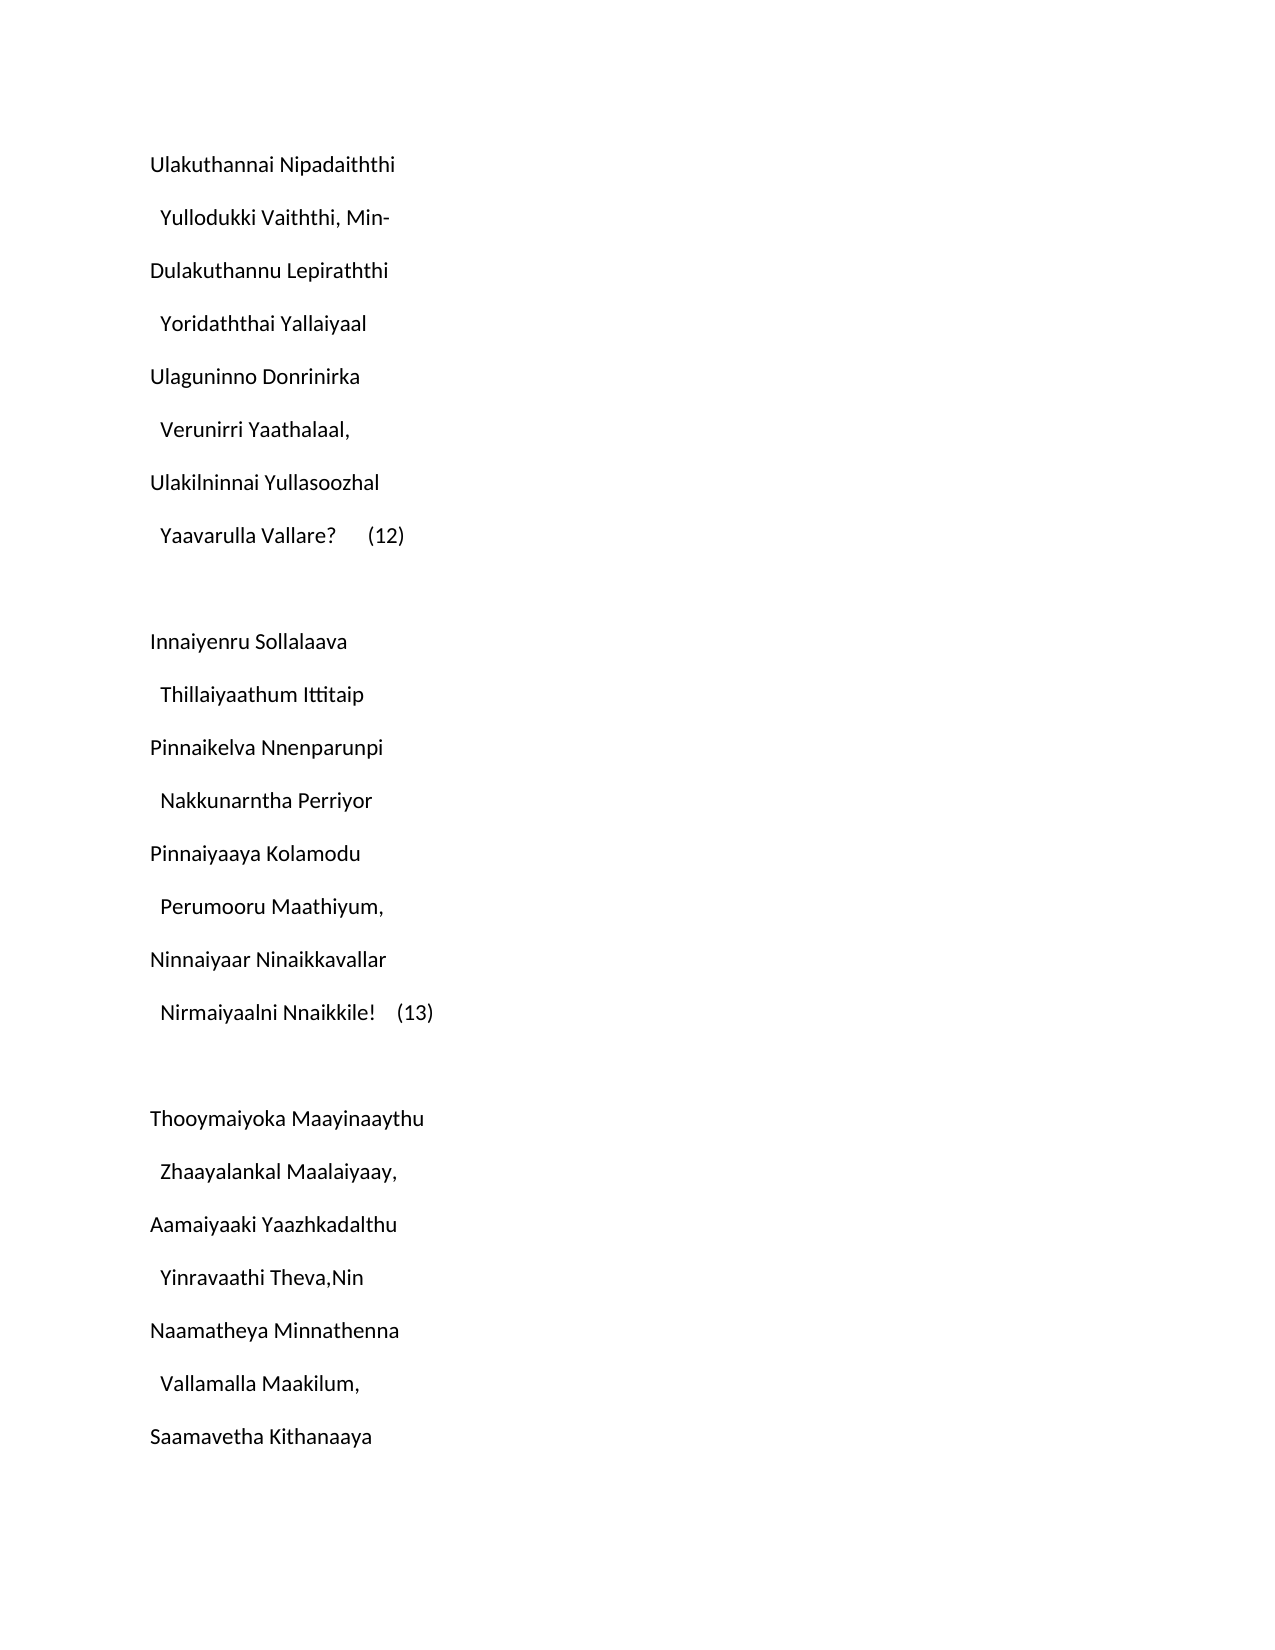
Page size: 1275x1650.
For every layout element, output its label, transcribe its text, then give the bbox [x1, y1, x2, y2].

text Saamavetha Kithanaaya [150, 1422, 1125, 1451]
text Yaavarulla Vallare? (12) [150, 521, 1125, 549]
text Vallamalla Maakilum, [150, 1369, 1125, 1397]
text Ulaguninno Donrinirka [150, 362, 1125, 390]
text Naamatheya Minnathenna [150, 1316, 1125, 1344]
text Innaiyenru Sollalaava [150, 627, 1125, 655]
text Aamaiyaaki Yaazhkadalthu [150, 1210, 1125, 1238]
text Dulakuthannu Lepiraththi [150, 256, 1125, 284]
text Yoridaththai Yallaiyaal [150, 309, 1125, 337]
text Yullodukki Vaiththi, Min- [150, 203, 1125, 231]
text Perumooru Maathiyum, [150, 892, 1125, 920]
text Zhaayalankal Maalaiyaay, [150, 1157, 1125, 1185]
text Nirmaiyaalni Nnaikkile! (13) [150, 998, 1125, 1026]
text Verunirri Yaathalaal, [150, 415, 1125, 443]
text Pinnaikelva Nnenparunpi [150, 733, 1125, 761]
text Ninnaiyaar Ninaikkavallar [150, 945, 1125, 973]
text Thillaiyaathum Ittitaip [150, 680, 1125, 708]
text Thooymaiyoka Maayinaaythu [150, 1104, 1125, 1132]
text Yinravaathi Theva,Nin [150, 1263, 1125, 1291]
text Ulakilninnai Yullasoozhal [150, 468, 1125, 496]
text Ulakuthannai Nipadaiththi [150, 150, 1125, 178]
text Nakkunarntha Perriyor [150, 786, 1125, 814]
text Pinnaiyaaya Kolamodu [150, 839, 1125, 867]
